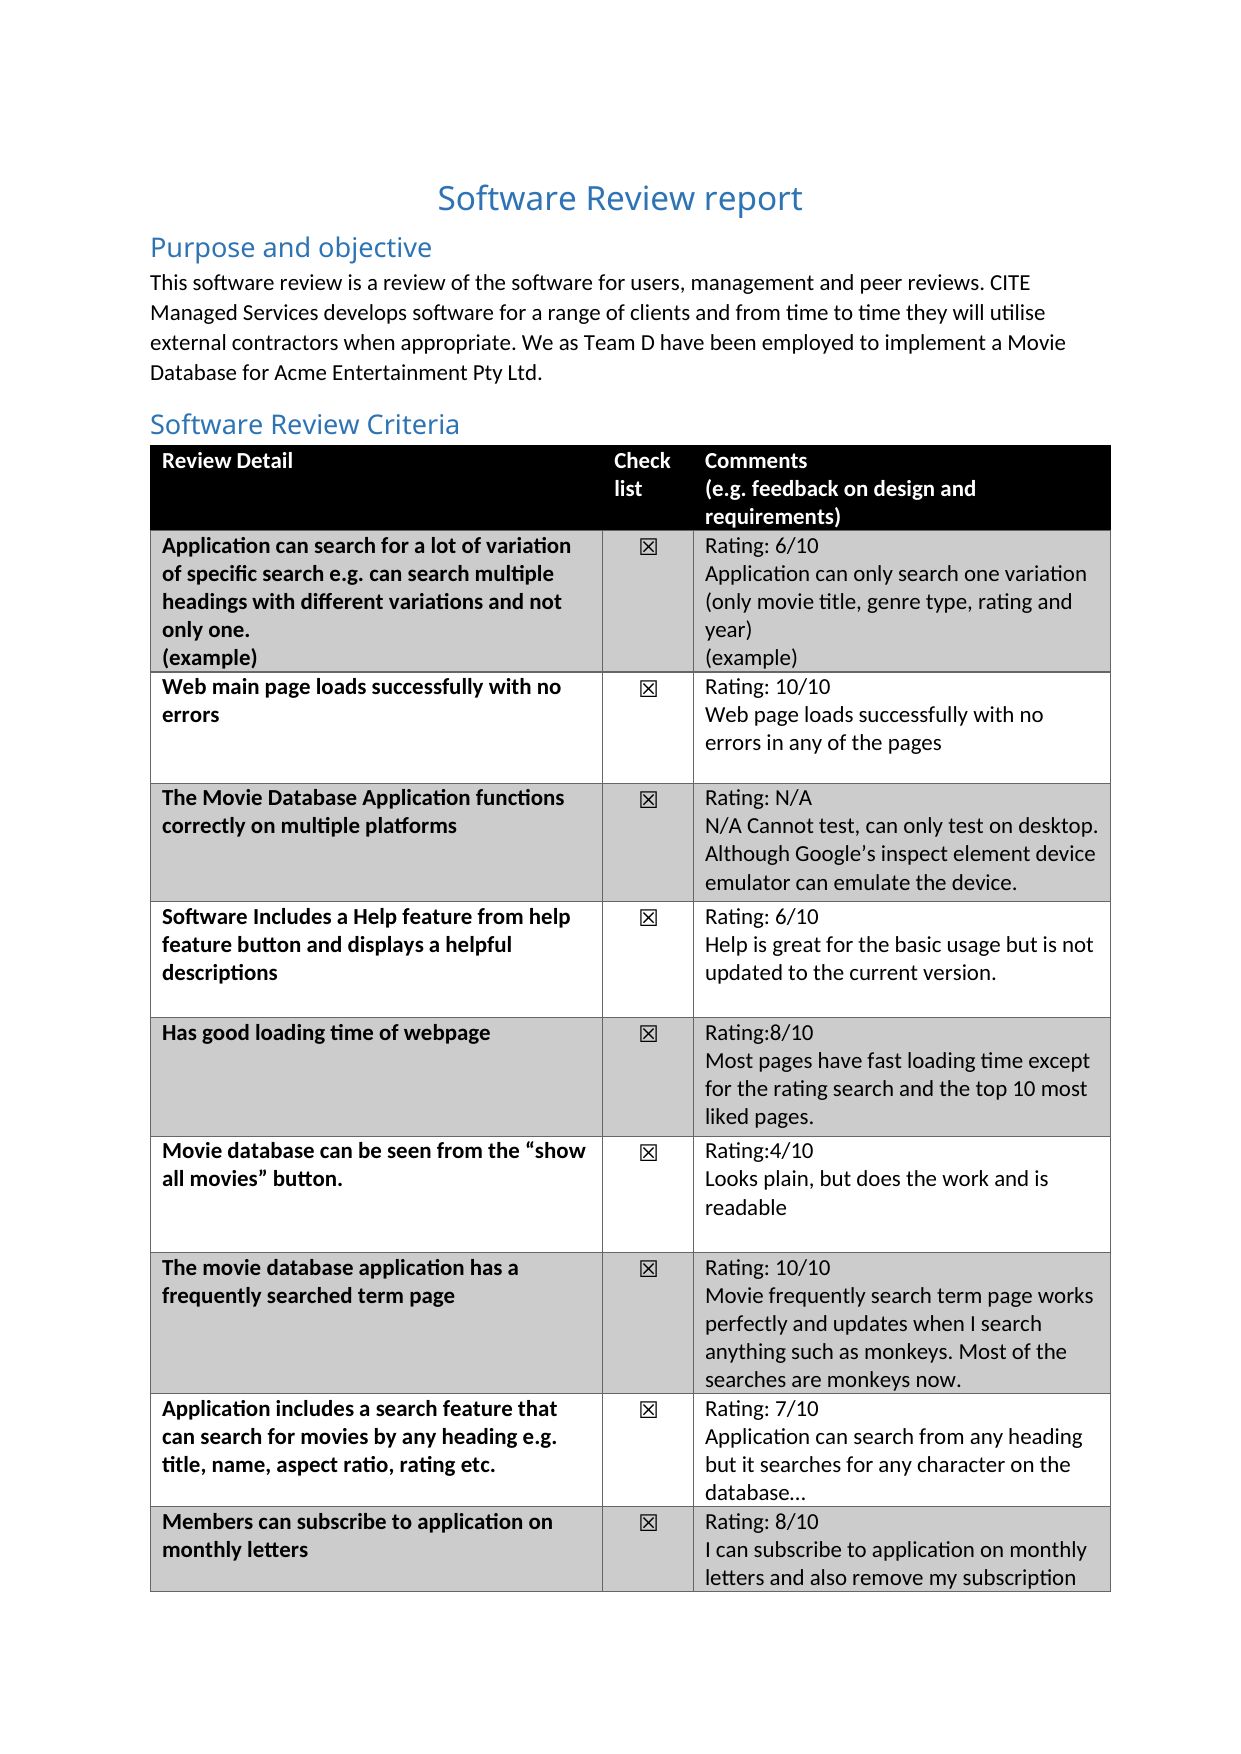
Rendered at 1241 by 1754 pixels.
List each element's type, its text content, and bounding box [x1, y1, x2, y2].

table_cell The movie database application has a frequently searched term page [151, 1253, 602, 1393]
table_cell Rating: 6/10 Application can only search one variation (only movie title, genre type, rating and year) (example) [694, 531, 1110, 671]
table_cell Web main page loads successfully with no errors [151, 673, 602, 782]
table_header Comments (e.g. feedback on design and requirements) [694, 446, 1110, 530]
table_cell Rating: 10/10 Web page loads successfully with no errors in any of the pages [694, 673, 1110, 782]
subtitle Software Review report [150, 175, 1090, 220]
table_cell Rating: 6/10 Help is great for the basic usage but is not updated to the current version. [694, 902, 1110, 1017]
table_cell Rating: N/A N/A Cannot test, can only test on desktop. Although Google’s inspect element device emulator can emulate the device. [694, 784, 1110, 901]
subtitle Software Review Criteria [150, 405, 1090, 442]
table_cell Rating: 10/10 Movie frequently search term page works perfectly and updates when I search anything such as monkeys. Most of the searches are monkeys now. [694, 1253, 1110, 1393]
table_cell Software Includes a Help feature from help feature button and displays a helpful descriptions [151, 902, 602, 1017]
table_cell Application includes a search feature that can search for movies by any heading e.g. title, name, aspect ratio, rating etc. [151, 1394, 602, 1506]
table_cell Rating:8/10 Most pages have fast loading time except for the rating search and the top 10 most liked pages. [694, 1018, 1110, 1136]
table_cell Rating: 7/10 Application can search from any heading but it searches for any character on the database… [694, 1394, 1110, 1506]
table_cell Rating: 8/10 I can subscribe to application on monthly letters and also remove my subscription [694, 1507, 1110, 1591]
table_cell The Movie Database Application functions correctly on multiple platforms [151, 784, 602, 901]
table_cell Application can search for a lot of variation of specific search e.g. can search multiple headings with different variations and not only one. (example) [151, 531, 602, 671]
table_cell Members can subscribe to application on monthly letters [151, 1507, 602, 1591]
table_cell Has good loading time of webpage [151, 1018, 602, 1136]
subtitle Purpose and objective [150, 228, 1090, 265]
text This software review is a review of the software for users, management and peer reviews. CITE Managed Services develops software for a range of clients and from time to time they will utilise external contractors when appropriate. We as Team D have been employed to implement a Movie Database for Acme Entertainment Pty Ltd. [150, 268, 1090, 387]
table_header Review Detail [151, 446, 602, 530]
table_cell Rating:4/10 Looks plain, but does the work and is readable [694, 1137, 1110, 1252]
table_cell Movie database can be seen from the “show all movies” button. [151, 1137, 602, 1252]
table_header Check list [603, 446, 693, 530]
